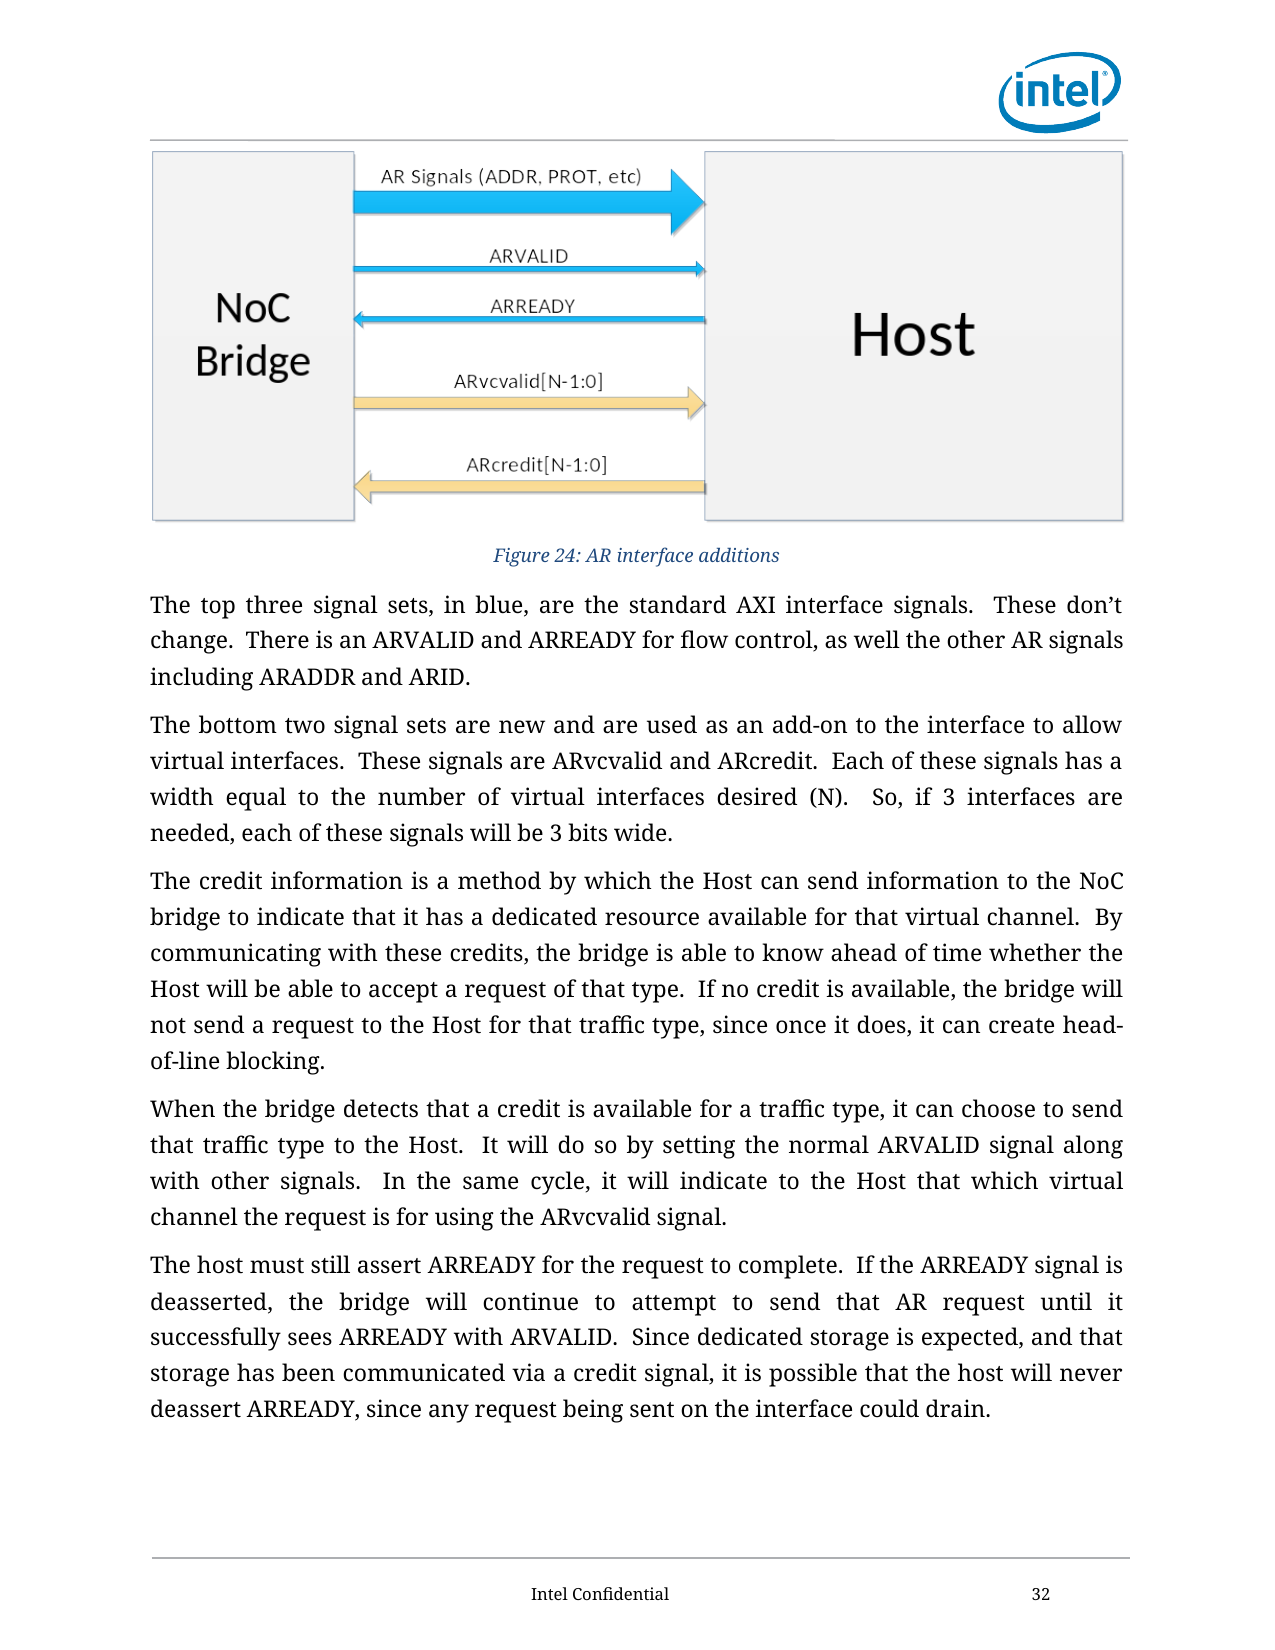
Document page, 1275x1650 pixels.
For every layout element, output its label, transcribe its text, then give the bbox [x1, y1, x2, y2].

text The top three signal sets, in blue, are the standard AXI interface signals. These don’t change. There is an ARVALID and ARREADY for flow control, as well the other AR signals including ARADDR and ARID. [150, 588, 1125, 692]
text Figure 24: AR interface additions [150, 542, 1125, 568]
text When the bridge detects that a credit is available for a traffic type, it can choose to send that traffic type to the Host. It will do so by setting the normal ARVALID signal along with other signals. In the same cycle, it will indicate to the Host that which virtual channel the request is for using the ARvcvalid signal. [150, 1093, 1125, 1232]
text The bottom two signal sets are new and are used as an add-on to the interface to allow virtual interfaces. These signals are ARvcvalid and ARcredit. Each of these signals has a width equal to the number of virtual interfaces desired (N). So, if 3 interfaces are needed, each of these signals will be 3 bits wide. [150, 709, 1125, 848]
text The host must still assert ARREADY for the request to complete. If the ARREADY signal is deasserted, the bridge will continue to attempt to send that AR request until it successfully sees ARREADY with ARVALID. Since dedicated storage is expected, and that storage has been communicated via a credit signal, it is possible that the host will never deassert ARREADY, since any request being sent on the interface could drain. [150, 1249, 1125, 1424]
text The credit information is a method by which the Host can send information to the NoC bridge to indicate that it has a dedicated resource available for that virtual channel. By communicating with these credits, the bridge is able to know ahead of time whether the Host will be able to accept a request of that type. If no credit is available, the bridge will not send a request to the Host for that traffic type, since once it does, it can create head-of-line blocking. [150, 865, 1125, 1076]
picture [993, 42, 1125, 139]
